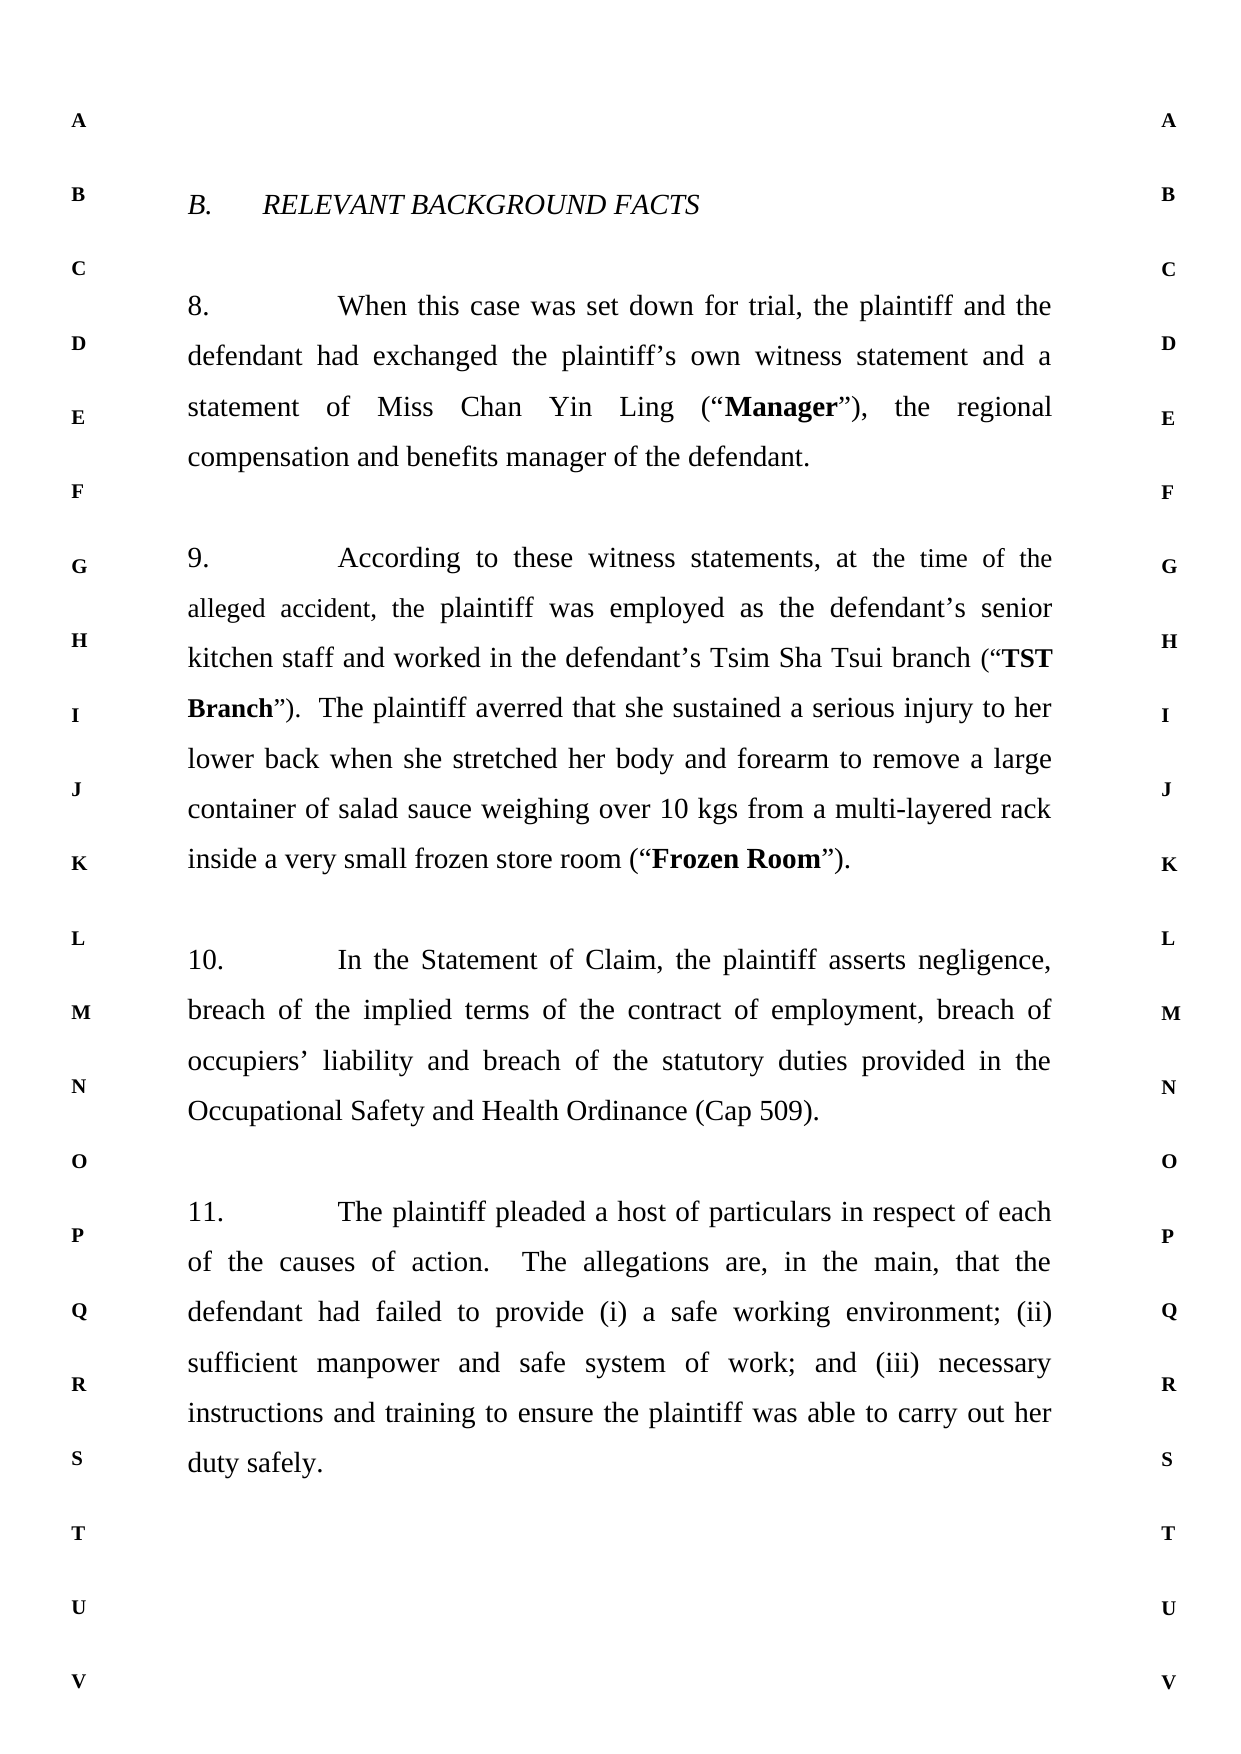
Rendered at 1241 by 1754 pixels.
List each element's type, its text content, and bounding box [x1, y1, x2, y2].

list According to these witness statements, at the time of the alleged accident, the plaintiff was employed as the defendant’s senior kitchen staff and worked in the defendant’s Tsim Sha Tsui branch (“TST Branch”). The plaintiff averred that she sustained a serious injury to her lower back when she stretched her body and forearm to remove a large container of salad sauce weighing over 10 kgs from a multi-layered rack inside a very small frozen store room (“Frozen Room”). [187, 540, 1053, 875]
list In the Statement of Claim, the plaintiff asserts negligence, breach of the implied terms of the contract of employment, breach of occupiers’ liability and breach of the statutory duties provided in the Occupational Safety and Health Ordinance (Cap 509). [187, 942, 1053, 1127]
list The plaintiff pleaded a host of particulars in respect of each of the causes of action. The allegations are, in the main, that the defendant had failed to provide (i) a safe working environment; (ii) sufficient manpower and safe system of work; and (iii) necessary instructions and training to ensure the plaintiff was able to carry out her duty safely. [187, 1194, 1053, 1479]
list RELEVANT BACKGROUND FACTS [187, 187, 1053, 221]
list When this case was set down for trial, the plaintiff and the defendant had exchanged the plaintiff’s own witness statement and a statement of Miss Chan Yin Ling (“Manager”), the regional compensation and benefits manager of the defendant. [187, 288, 1053, 473]
